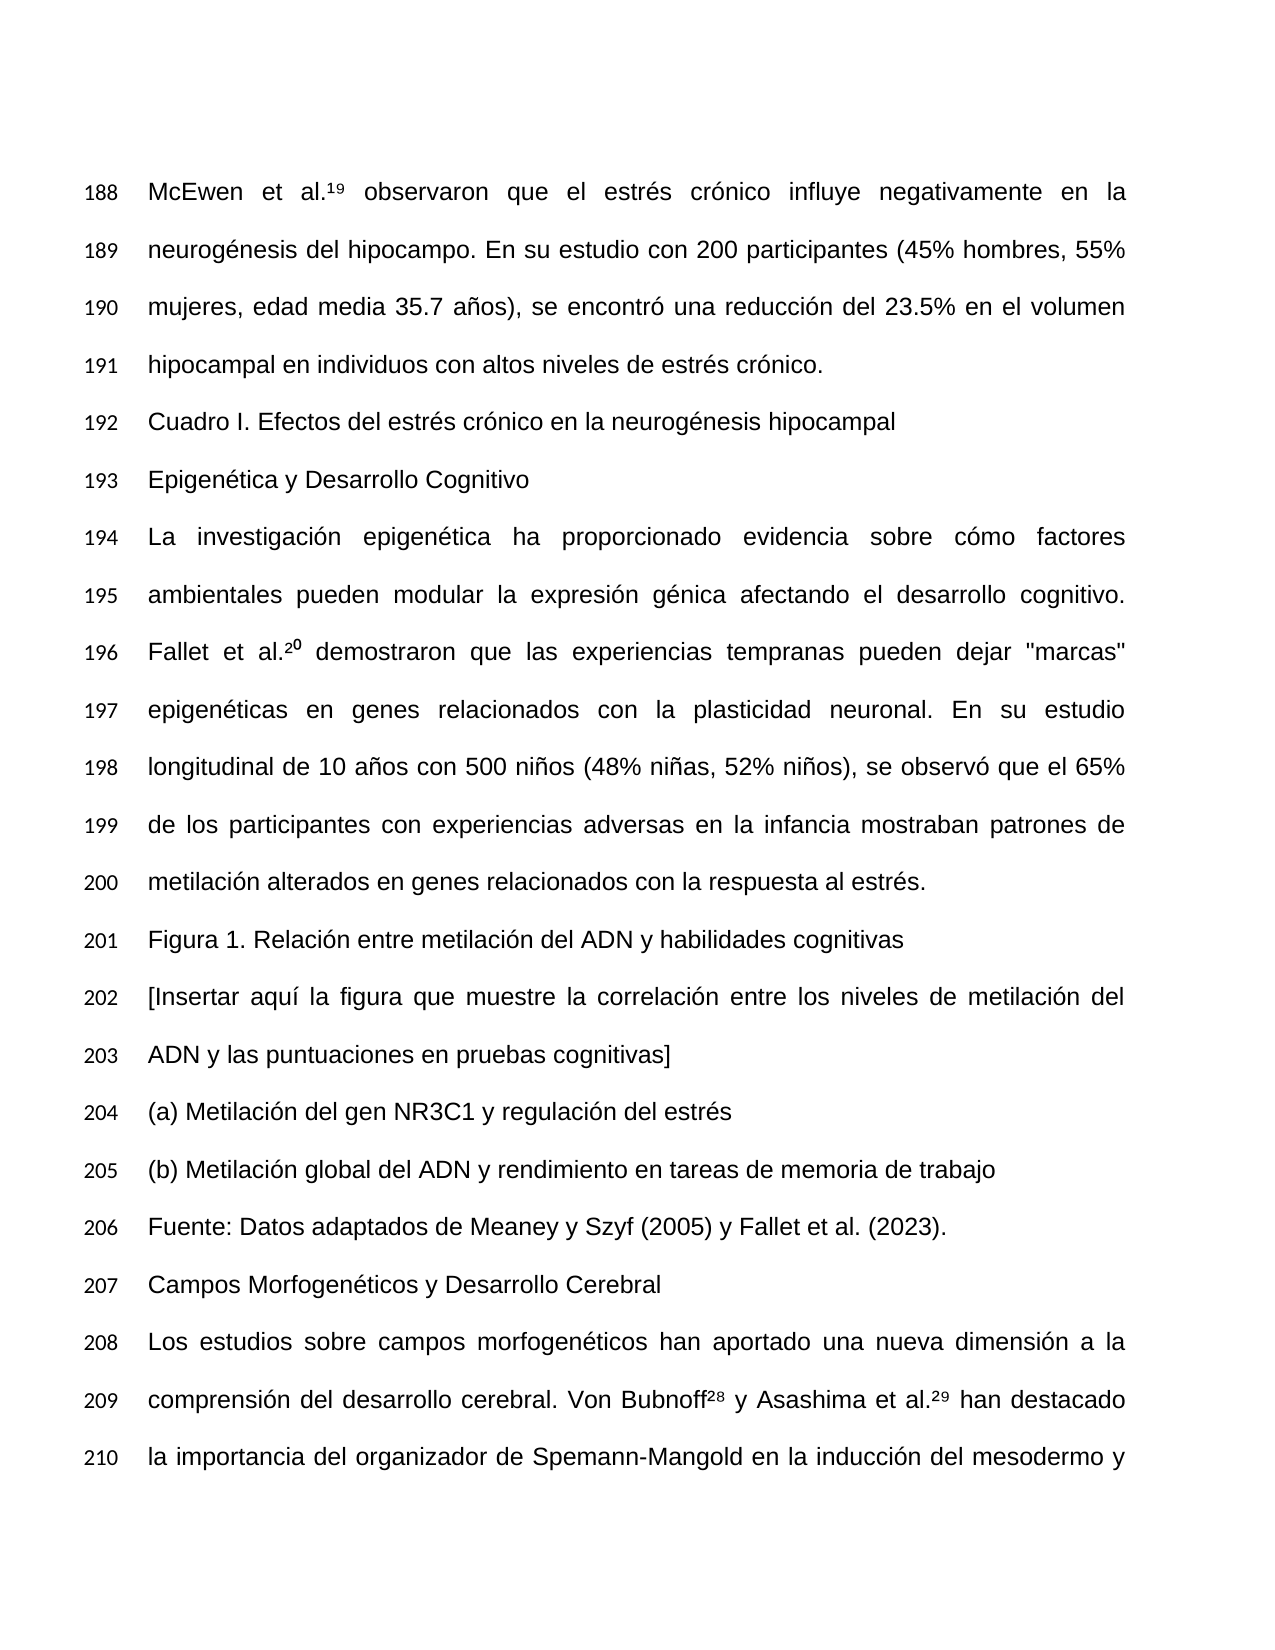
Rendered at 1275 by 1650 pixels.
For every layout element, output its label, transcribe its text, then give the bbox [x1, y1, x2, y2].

text Campos Morfogenéticos y Desarrollo Cerebral [148, 1270, 1127, 1298]
text [Insertar aquí la figura que muestre la correlación entre los niveles de metilación del ADN y las puntuaciones en pruebas cognitivas] [148, 982, 1127, 1068]
text Cuadro I. Efectos del estrés crónico en la neurogénesis hipocampal [148, 407, 1127, 436]
text (a) Metilación del gen NR3C1 y regulación del estrés [148, 1097, 1127, 1126]
text Fuente: Datos adaptados de Meaney y Szyf (2005) y Fallet et al. (2023). [148, 1212, 1127, 1241]
text Epigenética y Desarrollo Cognitivo [148, 465, 1127, 493]
text McEwen et al.¹⁹ observaron que el estrés crónico influye negativamente en la neurogénesis del hipocampo. En su estudio con 200 participantes (45% hombres, 55% mujeres, edad media 35.7 años), se encontró una reducción del 23.5% en el volumen hipocampal en individuos con altos niveles de estrés crónico. [148, 177, 1127, 378]
text La investigación epigenética ha proporcionado evidencia sobre cómo factores ambientales pueden modular la expresión génica afectando el desarrollo cognitivo. Fallet et al.²⁰ demostraron que las experiencias tempranas pueden dejar "marcas" epigenéticas en genes relacionados con la plasticidad neuronal. En su estudio longitudinal de 10 años con 500 niños (48% niñas, 52% niños), se observó que el 65% de los participantes con experiencias adversas en la infancia mostraban patrones de metilación alterados en genes relacionados con la respuesta al estrés. [148, 522, 1127, 896]
text (b) Metilación global del ADN y rendimiento en tareas de memoria de trabajo [148, 1155, 1127, 1183]
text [148, 1327, 1127, 1471]
text Figura 1. Relación entre metilación del ADN y habilidades cognitivas [148, 925, 1127, 953]
